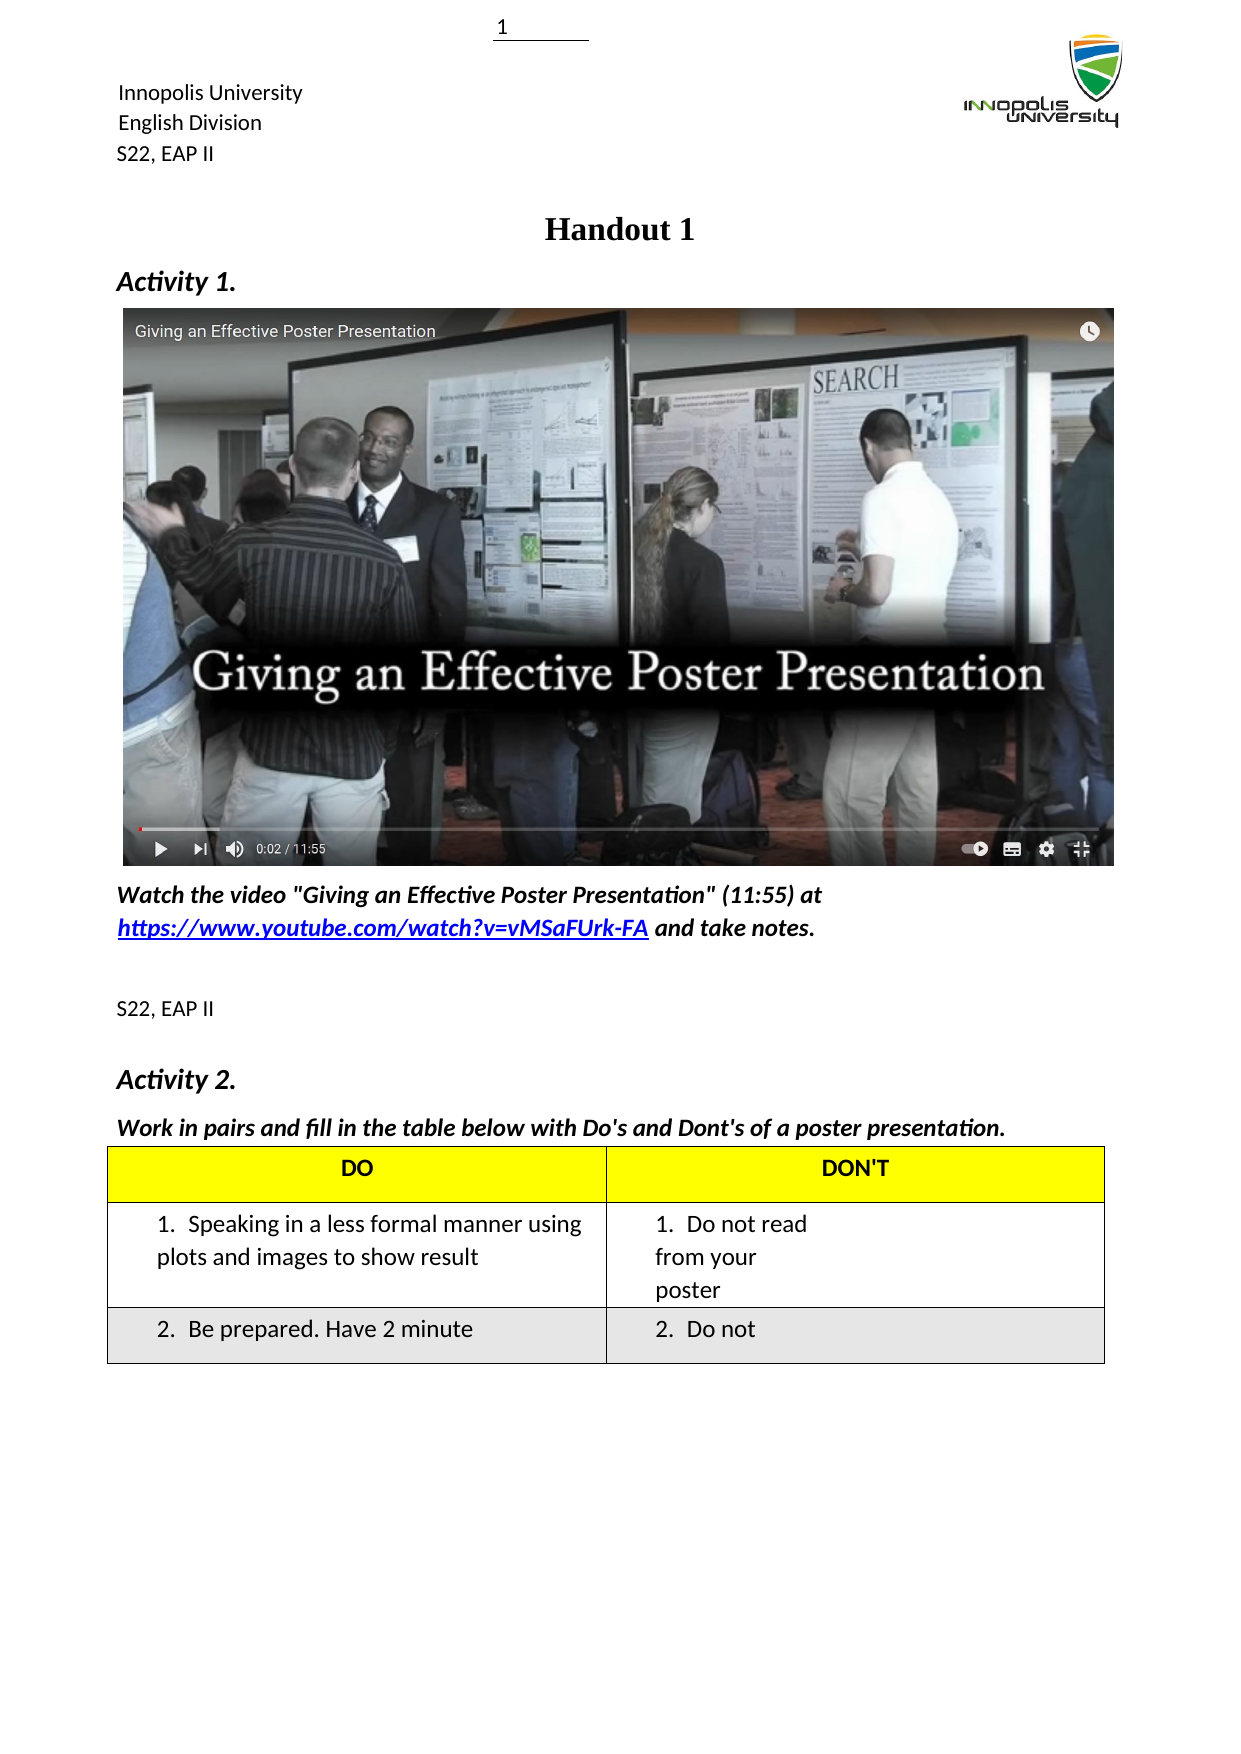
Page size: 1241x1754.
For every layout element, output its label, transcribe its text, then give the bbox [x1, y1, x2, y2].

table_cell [108, 1308, 606, 1363]
text Activity 1. [116, 263, 1129, 299]
picture [123, 308, 1114, 866]
text Watch the video "Giving an Effective Poster Presentation" (11:55) at https://www.youtube.com/watch?v=vMSaFUrk-FA and take notes. [116, 879, 1129, 942]
text Activity 2. [116, 1061, 1129, 1097]
table_cell 1. Do not read from your poster [607, 1203, 821, 1307]
table_cell 1. Speaking in a less formal manner using plots and images to show result [108, 1203, 606, 1307]
picture [964, 31, 1123, 128]
table_header DO [108, 1147, 606, 1202]
table_cell [821, 1308, 1104, 1363]
table_cell [821, 1203, 1104, 1307]
table_header [607, 1147, 821, 1202]
subtitle S22, EAP II [116, 139, 1129, 167]
text Handout 1 [118, 209, 1122, 247]
table_header DON'T [821, 1147, 1104, 1202]
subtitle S22, EAP II [116, 994, 1129, 1022]
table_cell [607, 1308, 821, 1363]
text Work in pairs and fill in the table below with Do's and Dont's of a poster presentation. [116, 1113, 1129, 1143]
